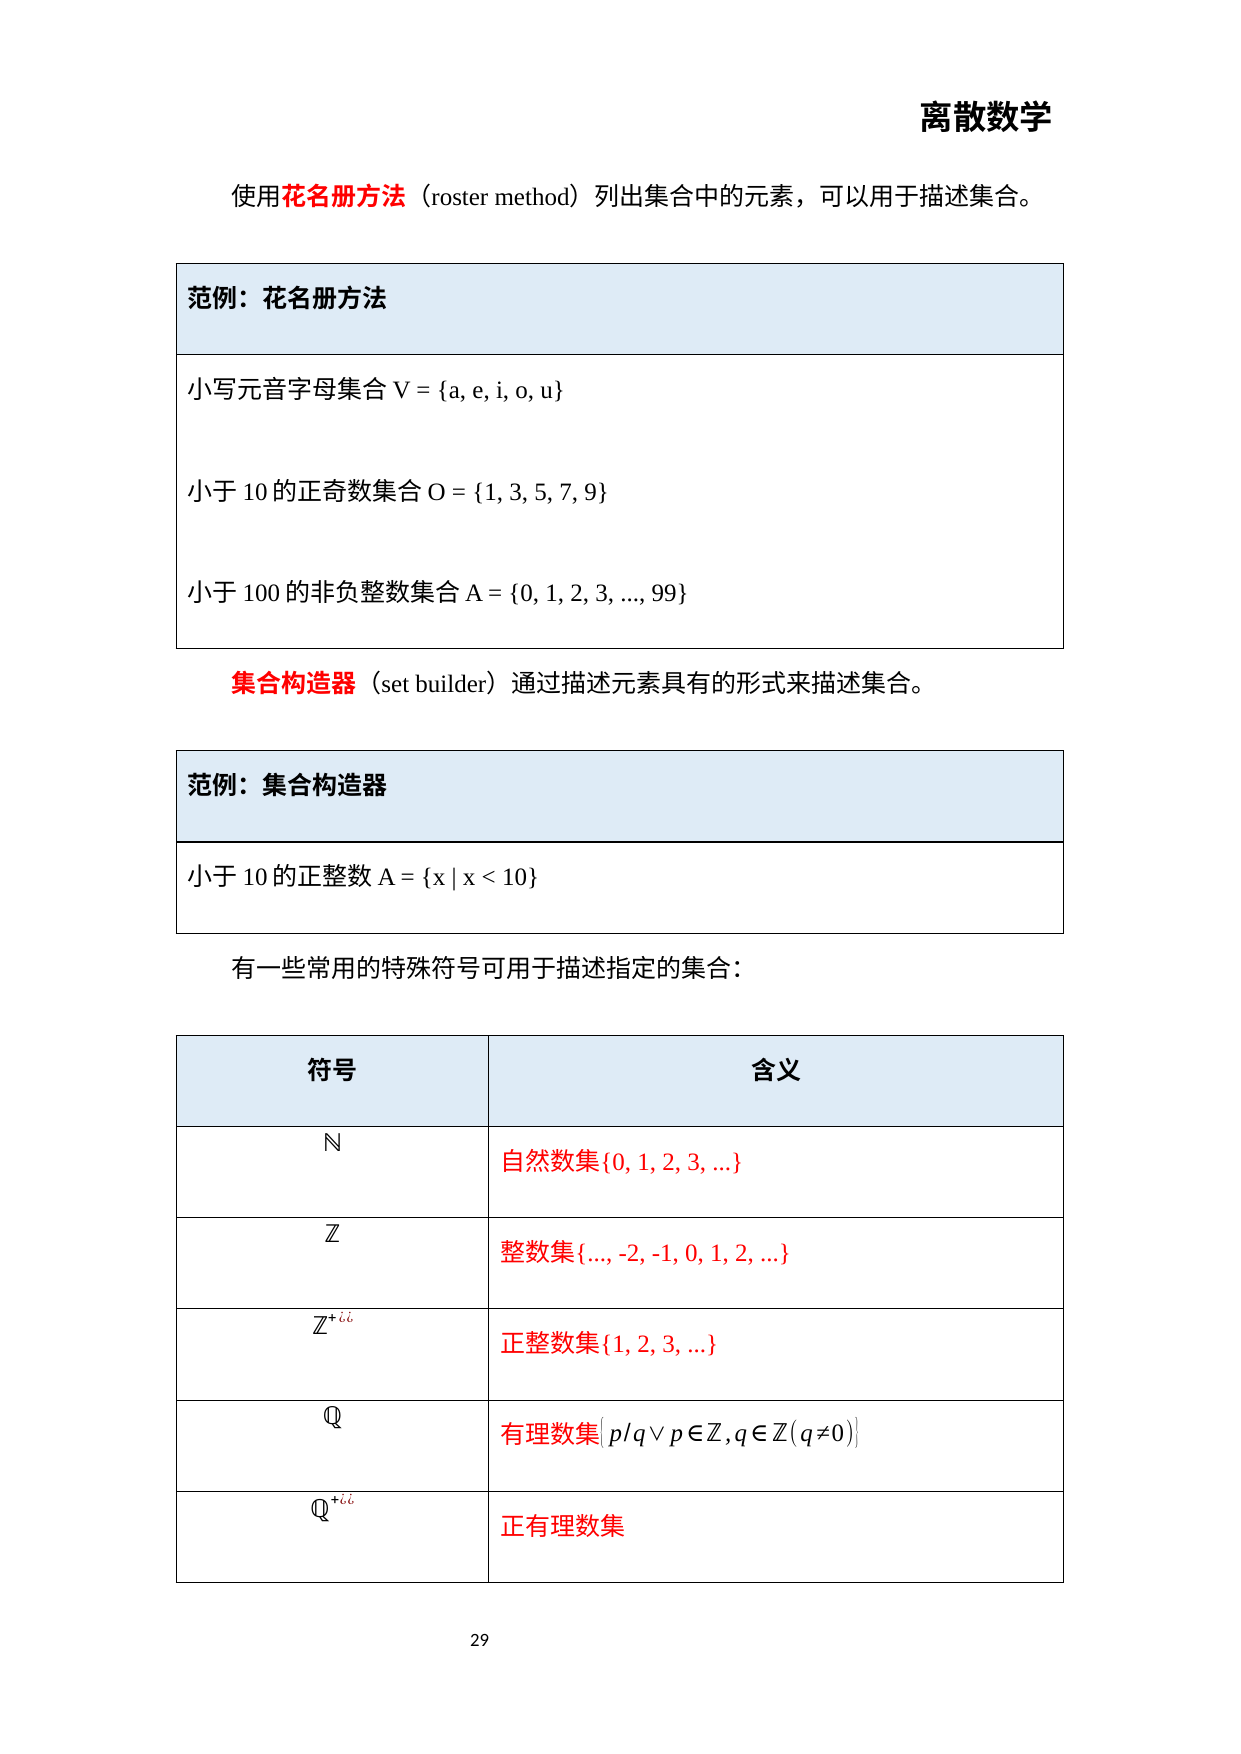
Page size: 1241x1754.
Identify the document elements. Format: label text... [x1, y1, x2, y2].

table_cell 正整数集{1, 2, 3, ...} [489, 1309, 1063, 1399]
table_cell 自然数集{0, 1, 2, 3, ...} [489, 1127, 1063, 1217]
table_header 含义 [489, 1036, 1063, 1126]
list 有一些常用的特殊符号可用于描述指定的集合： [187, 934, 1053, 999]
table_cell [177, 1309, 488, 1399]
list 集合构造器（set builder）通过描述元素具有的形式来描述集合。 [187, 649, 1053, 714]
table_header 范例：集合构造器 [177, 751, 1063, 841]
table_header 范例：花名册方法 [177, 264, 1063, 354]
table_cell [177, 1401, 488, 1491]
table_header 符号 [177, 1036, 488, 1126]
table_cell 整数集{..., -2, -1, 0, 1, 2, ...} [489, 1218, 1063, 1308]
table_cell 小写元音字母集合V = {a, e, i, o, u} 小于10的正奇数集合O = {1, 3, 5, 7, 9} 小于100的非负整数集合A = {0, 1, 2, 3, ..., 99} [177, 355, 1063, 648]
table_cell [177, 1127, 488, 1217]
table_cell [177, 1492, 488, 1582]
table_cell 正有理数集 [489, 1492, 1063, 1582]
table_cell 有理数集 [489, 1401, 1063, 1491]
table_cell 小于10的正整数A = {x | x < 10} [177, 843, 1063, 933]
list 使用花名册方法（roster method）列出集合中的元素，可以用于描述集合。 [187, 162, 1053, 227]
table_cell [177, 1218, 488, 1308]
